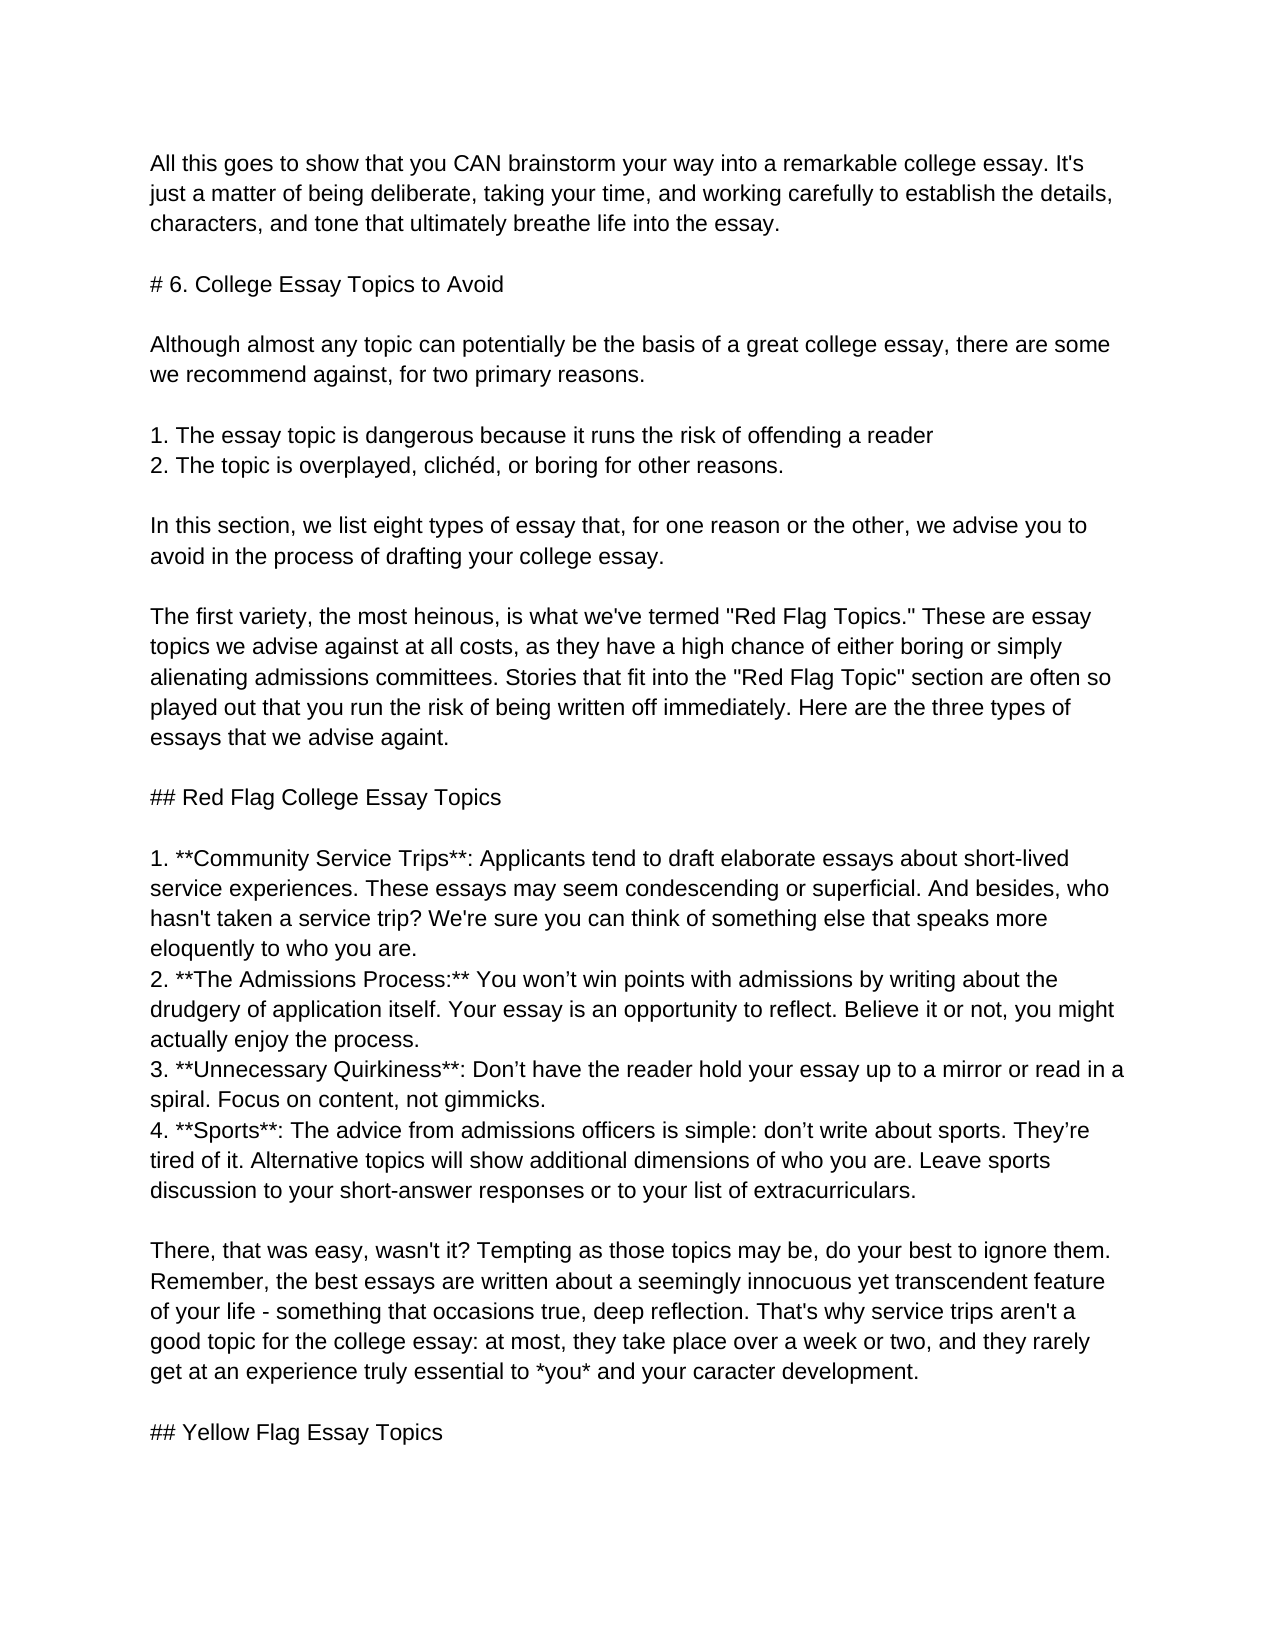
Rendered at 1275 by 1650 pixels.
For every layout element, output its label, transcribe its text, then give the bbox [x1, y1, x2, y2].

text Although almost any topic can potentially be the basis of a great college essay, there are some we recommend against, for two primary reasons. [150, 331, 1125, 388]
text All this goes to show that you CAN brainstorm your way into a remarkable college essay. It's just a matter of being deliberate, taking your time, and working carefully to establish the details, characters, and tone that ultimately breathe life into the essay. [150, 150, 1125, 237]
text 2. The topic is overplayed, clichéd, or boring for other reasons. [150, 452, 1125, 478]
text In this section, we list eight types of essay that, for one reason or the other, we advise you to avoid in the process of drafting your college essay. [150, 512, 1125, 569]
text ## Red Flag College Essay Topics [150, 784, 1125, 811]
text There, that was easy, wasn't it? Tempting as those topics may be, do your best to ignore them. Remember, the best essays are written about a seemingly innocuous yet transcendent feature of your life - something that occasions true, deep reflection. That's why service trips aren't a good topic for the college essay: at most, they take place over a week or two, and they rarely get at an experience truly essential to *you* and your caracter development. [150, 1237, 1125, 1385]
text # 6. College Essay Topics to Avoid [150, 271, 1125, 297]
text 1. The essay topic is dangerous because it runs the risk of offending a reader [150, 422, 1125, 448]
text ## Yellow Flag Essay Topics [150, 1419, 1125, 1445]
text 1. **Community Service Trips**: Applicants tend to draft elaborate essays about short-lived service experiences. These essays may seem condescending or superficial. And besides, who hasn't taken a service trip? We're sure you can think of something else that speaks more eloquently to who you are. [150, 845, 1125, 962]
text 3. **Unnecessary Quirkiness**: Don’t have the reader hold your essay up to a mirror or read in a spiral. Focus on content, not gimmicks. [150, 1056, 1125, 1113]
text 2. **The Admissions Process:** You won’t win points with admissions by writing about the drudgery of application itself. Your essay is an opportunity to reflect. Believe it or not, you might actually enjoy the process. [150, 966, 1125, 1052]
text 4. **Sports**: The advice from admissions officers is simple: don’t write about sports. They’re tired of it. Alternative topics will show additional dimensions of who you are. Leave sports discussion to your short-answer responses or to your list of extracurriculars. [150, 1117, 1125, 1203]
text The first variety, the most heinous, is what we've termed "Red Flag Topics." These are essay topics we advise against at all costs, as they have a high chance of either boring or simply alienating admissions committees. Stories that fit into the "Red Flag Topic" section are often so played out that you run the risk of being written off immediately. Here are the three types of essays that we advise againt. [150, 603, 1125, 750]
